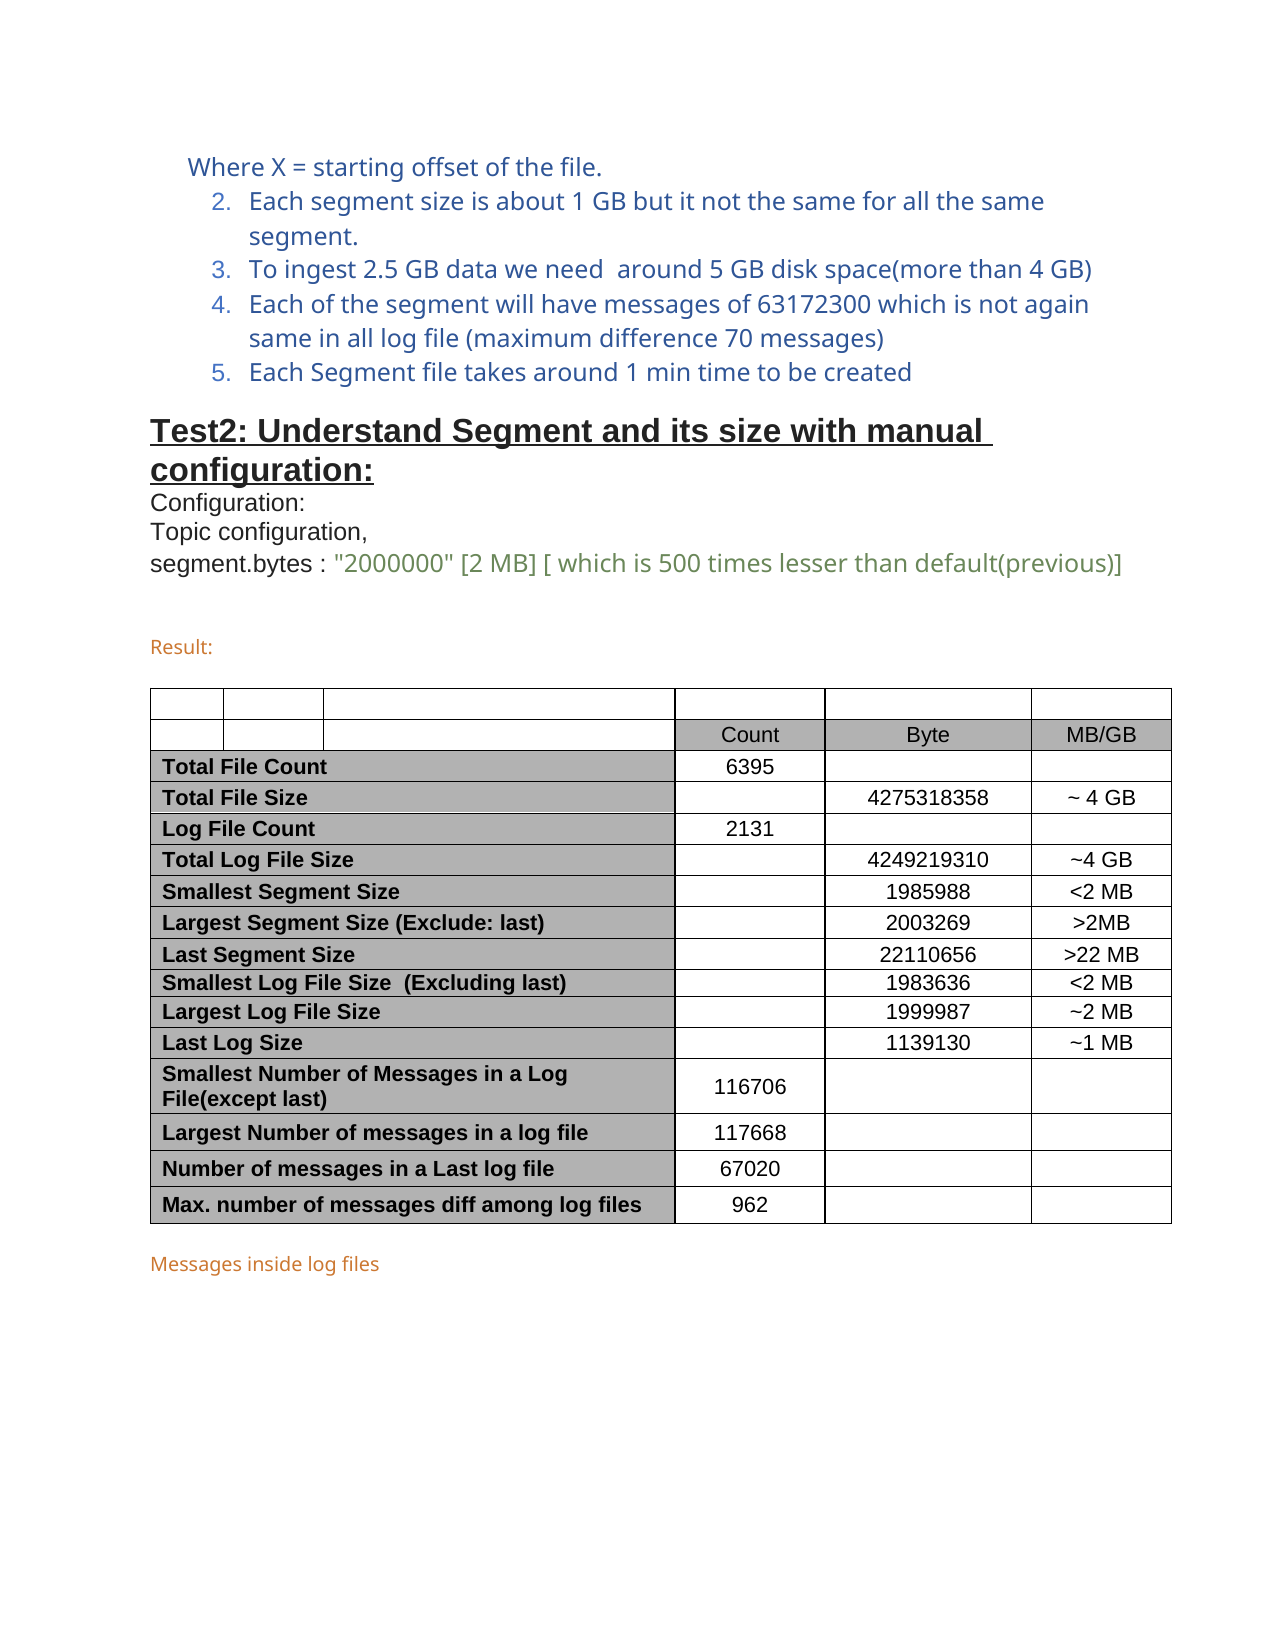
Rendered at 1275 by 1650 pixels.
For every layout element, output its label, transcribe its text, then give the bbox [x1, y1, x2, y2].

table_cell 22110656 [826, 939, 1031, 969]
table_cell [1032, 1114, 1171, 1150]
text segment.bytes : "2000000" [2 MB] [ which is 500 times lesser than default(previous)] [150, 546, 1125, 579]
table_cell >2MB [1032, 907, 1171, 938]
table_cell 962 [676, 1187, 824, 1223]
table_cell 6395 [676, 751, 824, 781]
table_cell [151, 720, 223, 750]
table_cell Largest Segment Size (Exclude: last) [151, 907, 674, 938]
table_cell 1139130 [826, 1028, 1031, 1058]
table_cell <2 MB [1032, 876, 1171, 906]
table_cell [1032, 1059, 1171, 1113]
table_cell 67020 [676, 1151, 824, 1186]
table_cell ~ 4 GB [1032, 782, 1171, 812]
table_cell Largest Number of messages in a log file [151, 1114, 674, 1150]
table_cell ~2 MB [1032, 997, 1171, 1027]
table_cell [826, 751, 1031, 781]
table_cell Last Segment Size [151, 939, 674, 969]
table_cell Total Log File Size [151, 845, 674, 875]
text Where X = starting offset of the file. [150, 150, 1125, 184]
table_cell >22 MB [1032, 939, 1171, 969]
table_cell Last Log Size [151, 1028, 674, 1058]
table_cell Count [676, 720, 824, 750]
table_cell [826, 814, 1031, 844]
table_cell 2131 [676, 814, 824, 844]
table_header [224, 689, 323, 719]
list Each Segment file takes around 1 min time to be created [211, 354, 1125, 388]
text Configuration: [150, 488, 1125, 517]
text Test2: Understand Segment and its size with manual configuration: [150, 411, 1125, 488]
table_cell 116706 [676, 1059, 824, 1113]
table_cell [676, 939, 824, 969]
table_cell MB/GB [1032, 720, 1171, 750]
table_cell [324, 720, 674, 750]
table_cell [224, 720, 323, 750]
table_cell 4249219310 [826, 845, 1031, 875]
table_cell Smallest Number of Messages in a Log File(except last) [151, 1059, 674, 1113]
table_cell Smallest Segment Size [151, 876, 674, 906]
list To ingest 2.5 GB data we need around 5 GB disk space(more than 4 GB) [211, 252, 1125, 286]
table_cell Largest Log File Size [151, 997, 674, 1027]
table_cell [676, 1028, 824, 1058]
table_cell [676, 970, 824, 996]
table_cell 2003269 [826, 907, 1031, 938]
table_cell <2 MB [1032, 970, 1171, 996]
table_cell 1999987 [826, 997, 1031, 1027]
table_cell [826, 1059, 1031, 1113]
table_cell [826, 1151, 1031, 1186]
table_cell ~1 MB [1032, 1028, 1171, 1058]
table_cell [826, 1114, 1031, 1150]
table_cell [1032, 1187, 1171, 1223]
table_cell 1985988 [826, 876, 1031, 906]
table_cell Max. number of messages diff among log files [151, 1187, 674, 1223]
table_cell 1983636 [826, 970, 1031, 996]
table_cell [676, 845, 824, 875]
list Each of the segment will have messages of 63172300 which is not again same in all log file (maximum difference 70 messages) [211, 286, 1125, 354]
table_cell Smallest Log File Size (Excluding last) [151, 970, 674, 996]
table_cell 117668 [676, 1114, 824, 1150]
table_cell [676, 997, 824, 1027]
table_header [826, 689, 1031, 719]
table_cell [676, 782, 824, 812]
table_cell [1032, 751, 1171, 781]
table_cell Byte [826, 720, 1031, 750]
table_header [151, 689, 223, 719]
table_cell [676, 876, 824, 906]
table_cell 4275318358 [826, 782, 1031, 812]
text Result: [150, 633, 1125, 661]
table_cell [1032, 814, 1171, 844]
table_header [324, 689, 674, 719]
text Topic configuration, [150, 517, 1125, 546]
table_cell Number of messages in a Last log file [151, 1151, 674, 1186]
table_header [676, 689, 824, 719]
table_cell Log File Count [151, 814, 674, 844]
table_cell [676, 907, 824, 938]
table_cell [826, 1187, 1031, 1223]
list Each segment size is about 1 GB but it not the same for all the same segment. [211, 184, 1125, 252]
table_cell Total File Count [151, 751, 674, 781]
table_cell ~4 GB [1032, 845, 1171, 875]
text Messages inside log files [150, 1251, 1125, 1278]
table_cell [1032, 1151, 1171, 1186]
table_header [1032, 689, 1171, 719]
table_cell Total File Size [151, 782, 674, 812]
